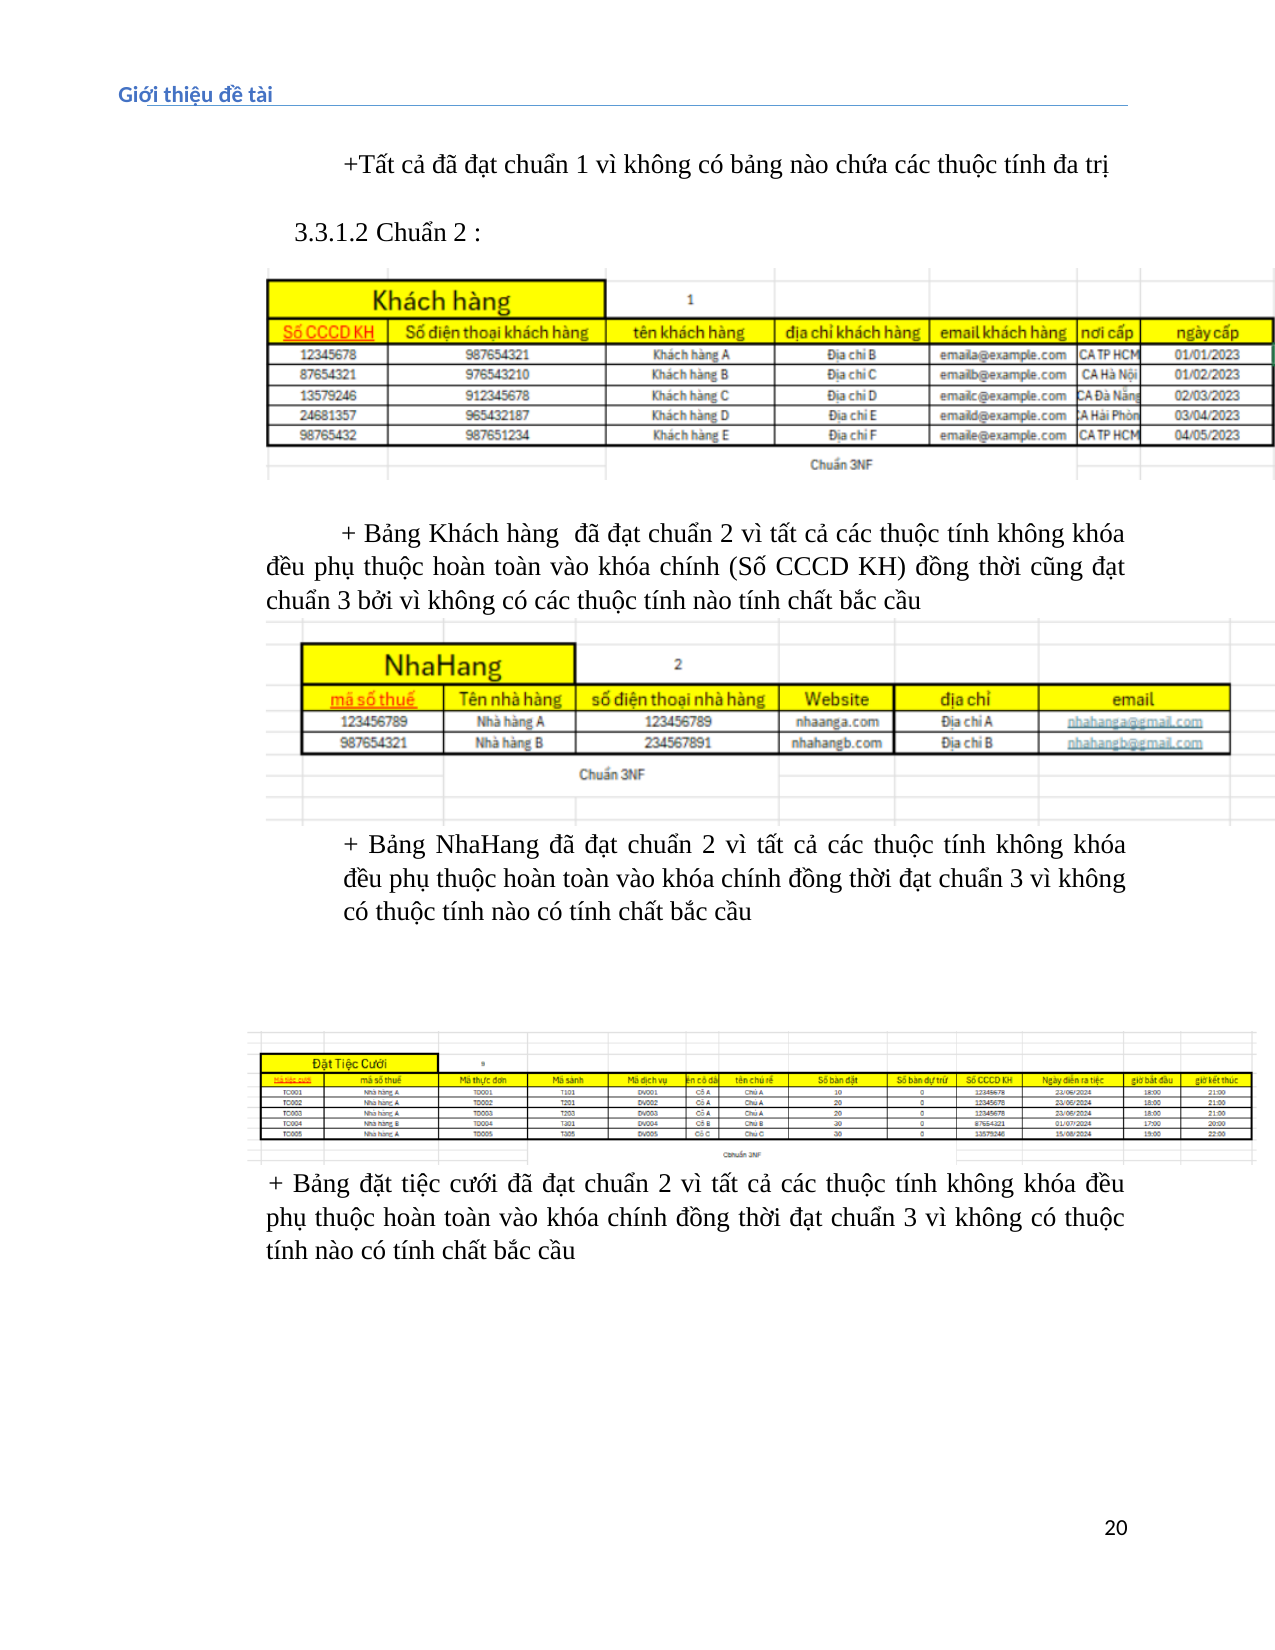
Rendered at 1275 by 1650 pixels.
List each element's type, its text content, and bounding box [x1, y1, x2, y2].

text + Bảng NhaHang đã đạt chuẩn 2 vì tất cả các thuộc tính không khóa đều phụ thuộc hoàn toàn vào khóa chính đồng thời đạt chuẩn 3 vì không có thuộc tính nào có tính chất bắc cầu [343, 828, 1127, 926]
text + Bảng Khách hàng đã đạt chuẩn 2 vì tất cả các thuộc tính không khóa đều phụ thuộc hoàn toàn vào khóa chính (Số CCCD KH) đồng thời cũng đạt chuẩn 3 bởi vì không có các thuộc tính nào tính chất bắc cầu [266, 517, 1127, 615]
picture [265, 618, 1275, 826]
text +Tất cả đã đạt chuẩn 1 vì không có bảng nào chứa các thuộc tính đa trị [294, 148, 1127, 179]
list Chuẩn 2 : [294, 216, 1129, 247]
text + Bảng đặt tiệc cưới đã đạt chuẩn 2 vì tất cả các thuộc tính không khóa đều phụ thuộc hoàn toàn vào khóa chính đồng thời đạt chuẩn 3 vì không có thuộc tính nào có tính chất bắc cầu [265, 1167, 1127, 1265]
picture [247, 1031, 1257, 1165]
picture [265, 268, 1275, 480]
